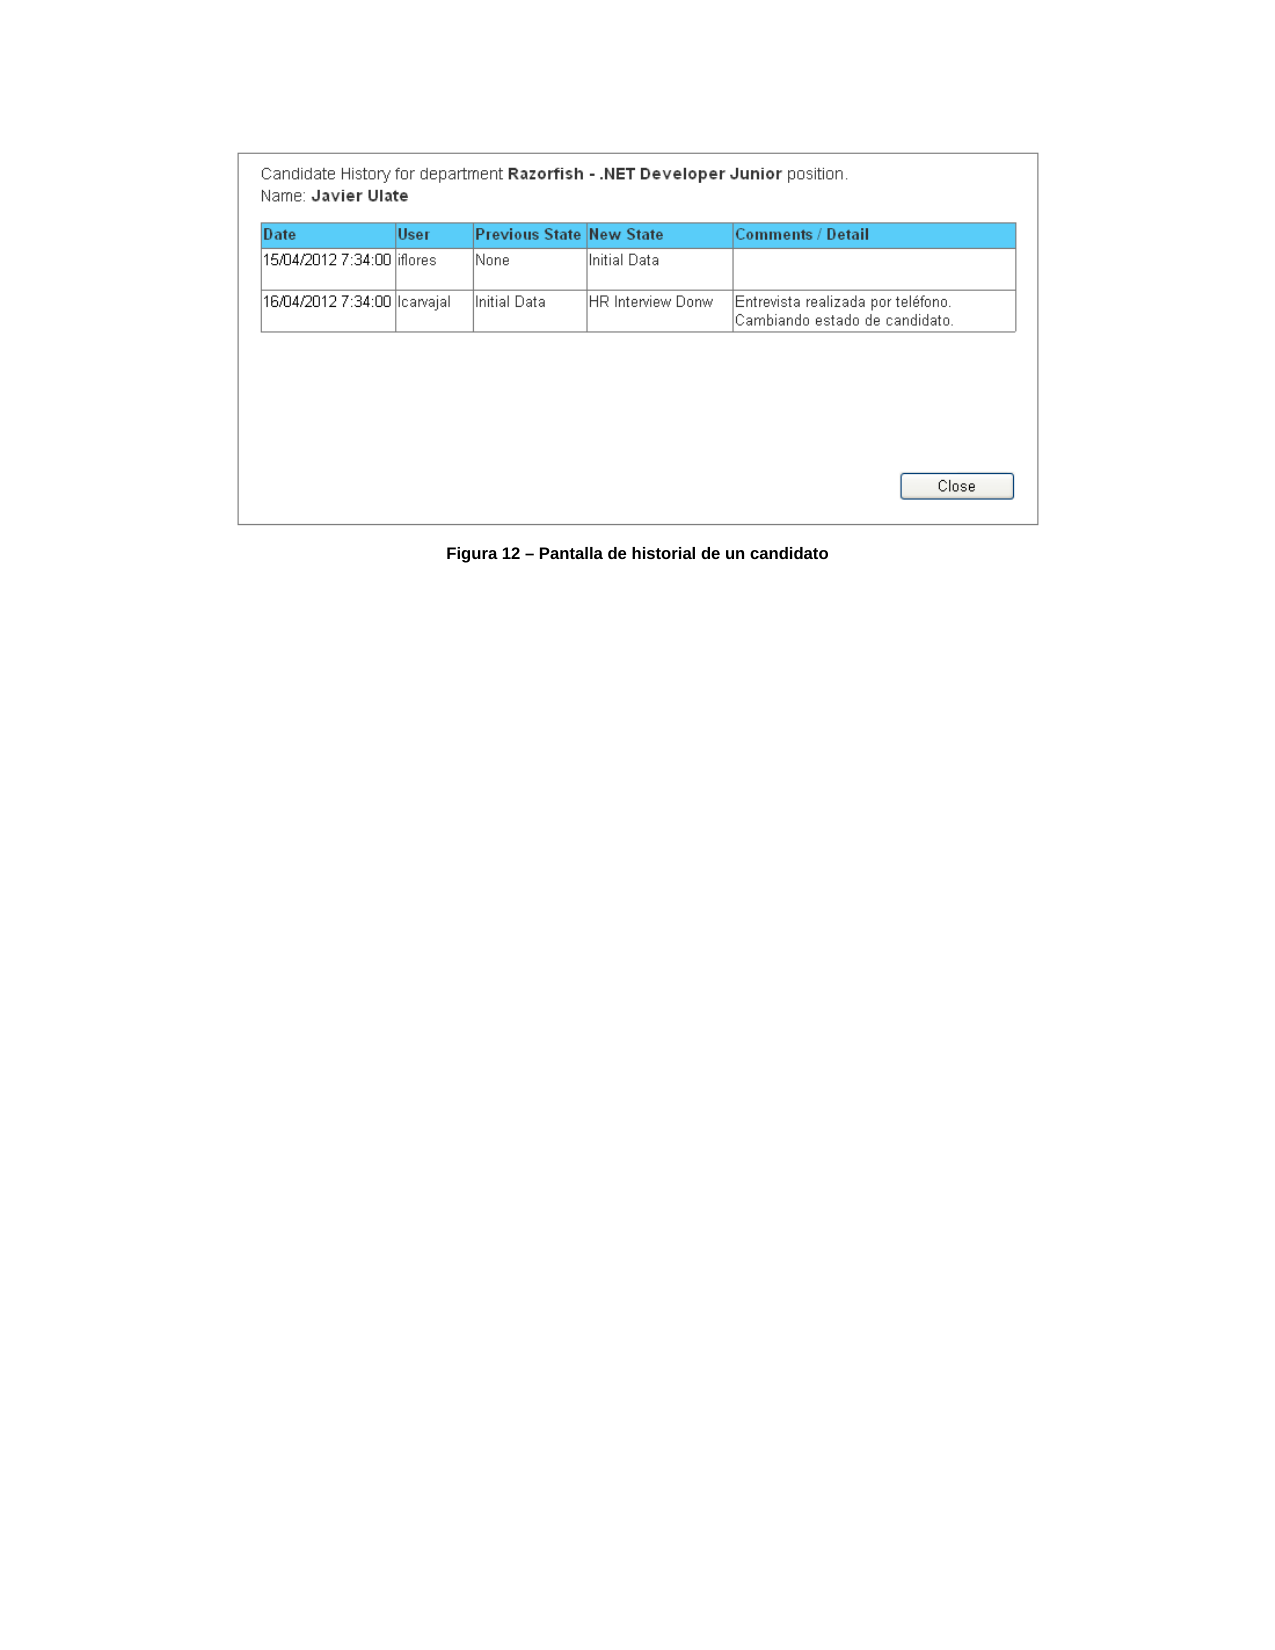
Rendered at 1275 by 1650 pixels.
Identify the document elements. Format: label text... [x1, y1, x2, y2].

picture [233, 147, 1042, 531]
text Figura 12 – Pantalla de historial de un candidato [177, 544, 1098, 563]
